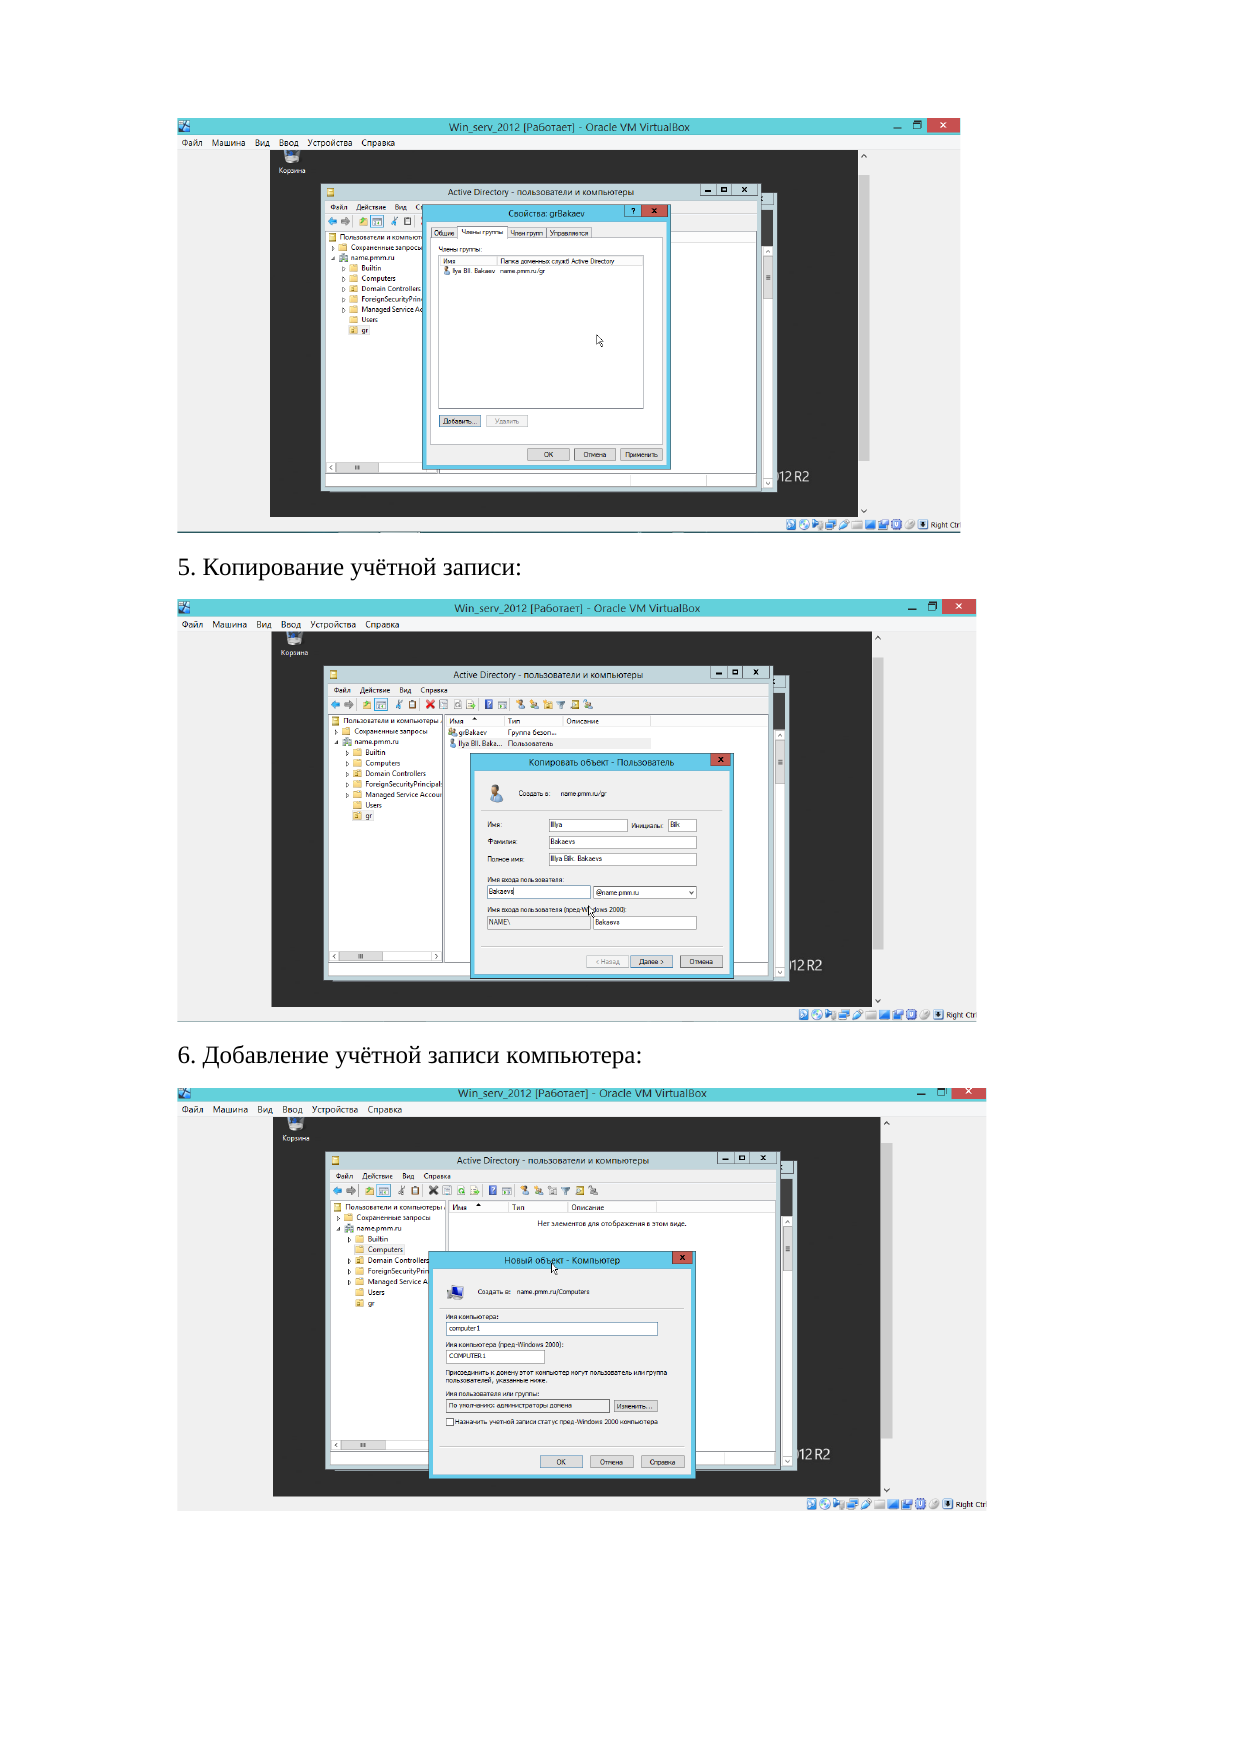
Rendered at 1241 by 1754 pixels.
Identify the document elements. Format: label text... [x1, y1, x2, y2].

text 6. Добавление учётной записи компьютера: [177, 1041, 1152, 1069]
picture [177, 1088, 987, 1511]
text 5. Копирование учётной записи: [177, 552, 1152, 581]
picture [177, 118, 961, 533]
picture [177, 599, 977, 1022]
